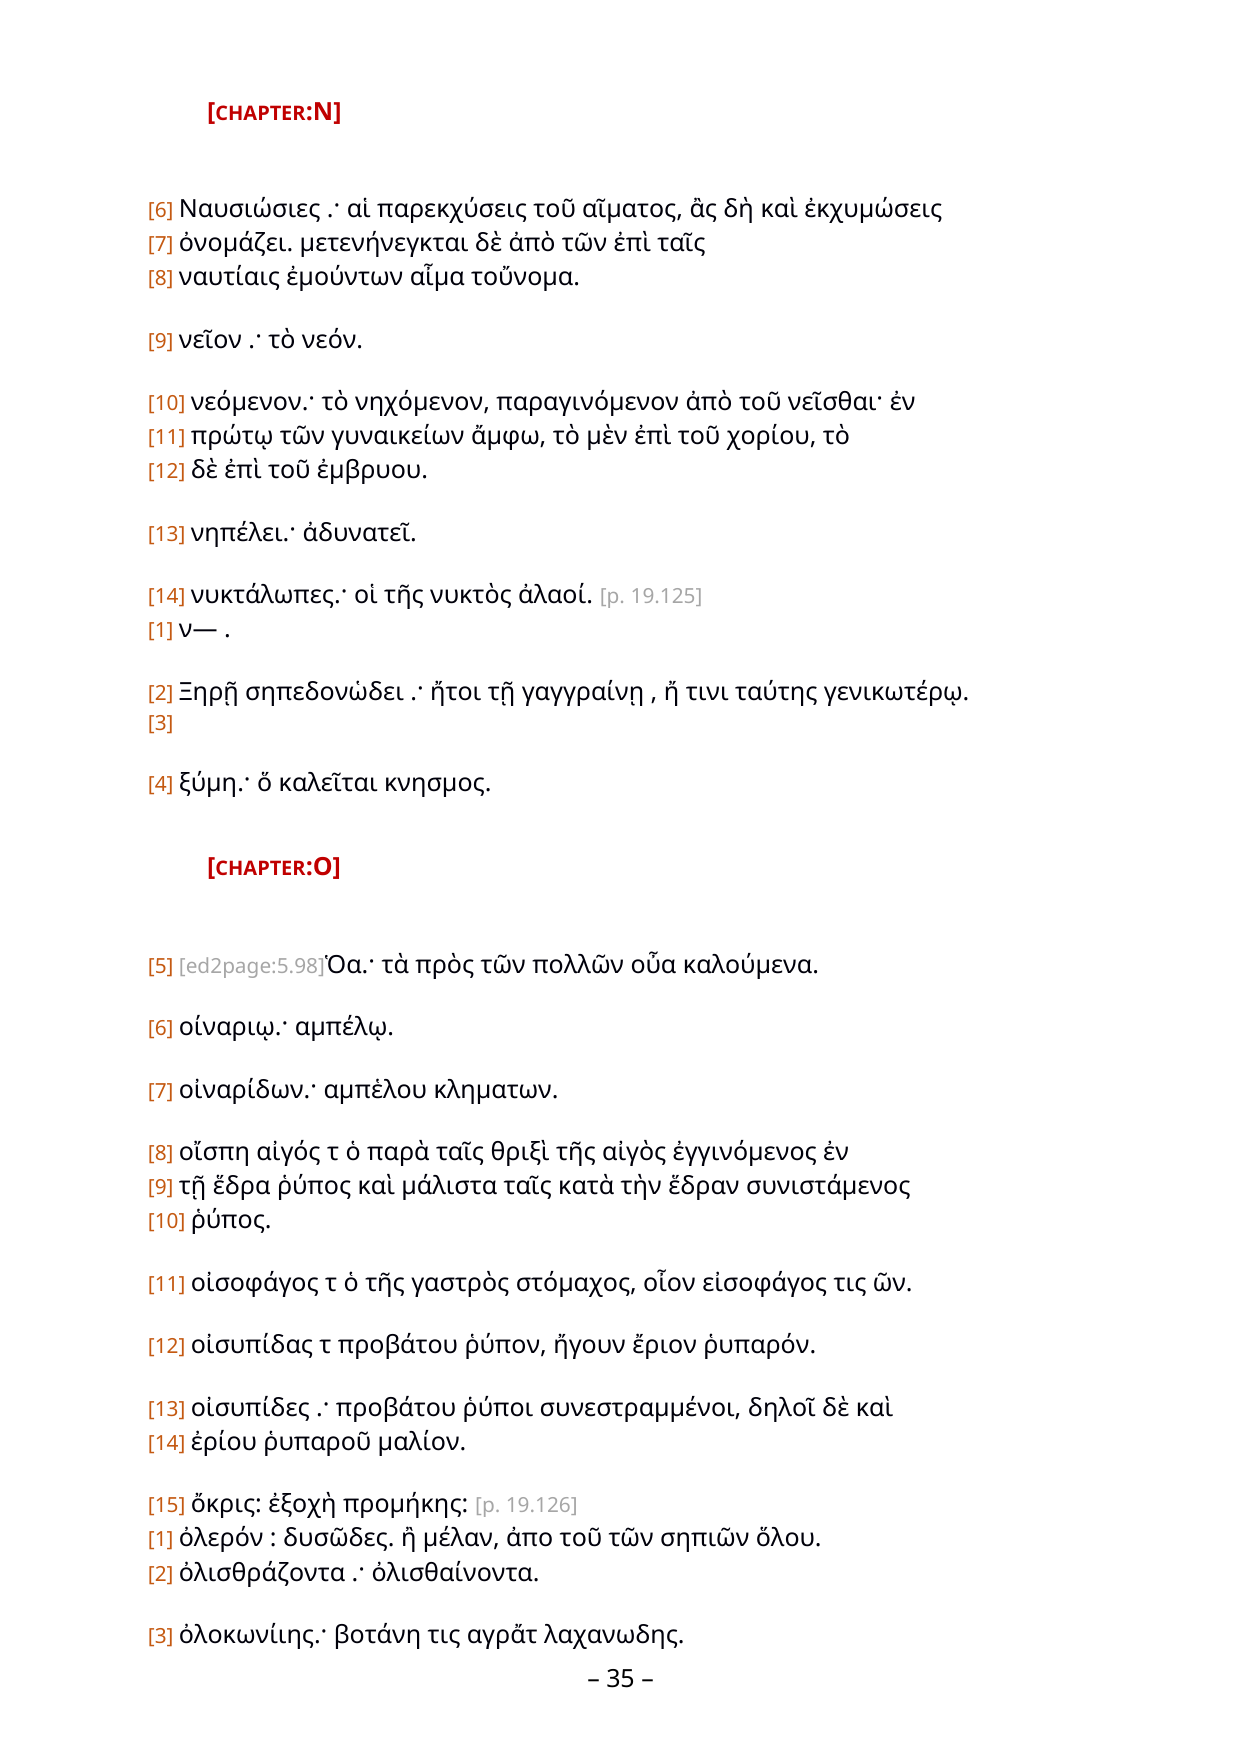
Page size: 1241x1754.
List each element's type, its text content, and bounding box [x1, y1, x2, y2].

text [14] νυκτάλωπες.· οἱ τῆς νυκτὸς ἀλαοί. [p. 19.125] [1] ν— . [148, 549, 1092, 645]
text [15] ὄκρις: ἐξοχὴ προμήκης: [p. 19.126] [1] ὀλερόν : δυσῶδες. ἢ μέλαν, ἀπο τοῦ τῶν σηπιῶν ὅλου. [2] ὀλισθράζοντα .· ὀλισθαίνοντα. [148, 1458, 1092, 1588]
text [5] [ed2page:5.98]Ὁα.· τὰ πρὸς τῶν πολλῶν οὖα καλούμενα. [148, 918, 1092, 980]
text [4] ξύμη.· ὅ καλεῖται κνησμος. [148, 736, 1092, 799]
subtitle [chapter:Ν] [207, 93, 1092, 127]
text [13] νηπέλει.· ἀδυνατεῖ. [148, 486, 1092, 549]
text [3] ὀλοκωνίιης.· βοτάνη τις αγρἄτ λαχανωδης. [148, 1588, 1092, 1651]
text [2] Ξηρῇ σηπεδονὡδει .· ἤτοι τῇ γαγγραίνῃ , ἤ τινι ταύτης γενικωτέρῳ. [3] [148, 645, 1092, 736]
text [9] νεῖον .· τὸ νεόν. [148, 293, 1092, 356]
text [12] οἰσυπίδας τ προβάτου ῥύπον, ἤγουν ἔριον ῥυπαρόν. [148, 1298, 1092, 1361]
text [11] οἰσοφάγος τ ὁ τῆς γαστρὸς στόμαχος, οἶον εἰσοφάγος τις ῶν. [148, 1236, 1092, 1298]
text [10] νεόμενον.· τὸ νηχόμενον, παραγινόμενον ἀπὸ τοῦ νεῖσθαι· ἐν [11] πρώτῳ τῶν γυναικείων ἄμφω, τὸ μὲν ἐπὶ τοῦ χορίου, τὸ [12] δὲ ἐπὶ τοῦ ἐμβρυου. [148, 356, 1092, 486]
text [6] Ναυσιώσιες .· αἱ παρεκχύσεις τοῦ αῖματος, ἂς δὴ καὶ ἐκχυμώσεις [7] ὀνομάζει. μετενήνεγκται δὲ ἀπὸ τῶν ἐπὶ ταῖς [8] ναυτίαις ἐμούντων αἶμα τοὔνομα. [148, 162, 1092, 293]
text [8] οἴσπη αἰγός τ ὁ παρὰ ταῖς θριξὶ τῆς αἰγὸς ἐγγινόμενος ἐν [9] τῇ ἕδρα ῥύπος καὶ μάλιστα ταῖς κατὰ τὴν ἕδραν συνιστάμενος [10] ῥύπος. [148, 1105, 1092, 1236]
text [6] οίναριῳ.· αμπέλῳ. [148, 980, 1092, 1043]
subtitle [chapter:Ο] [207, 849, 1092, 883]
text [13] οἰσυπίδες .· προβάτου ῥύποι συνεστραμμένοι, δηλοῖ δὲ καὶ [14] ἐρίου ῥυπαροῦ μαλίον. [148, 1361, 1092, 1458]
text [7] οἰναρίδων.· αμπἑλου κληματων. [148, 1043, 1092, 1105]
